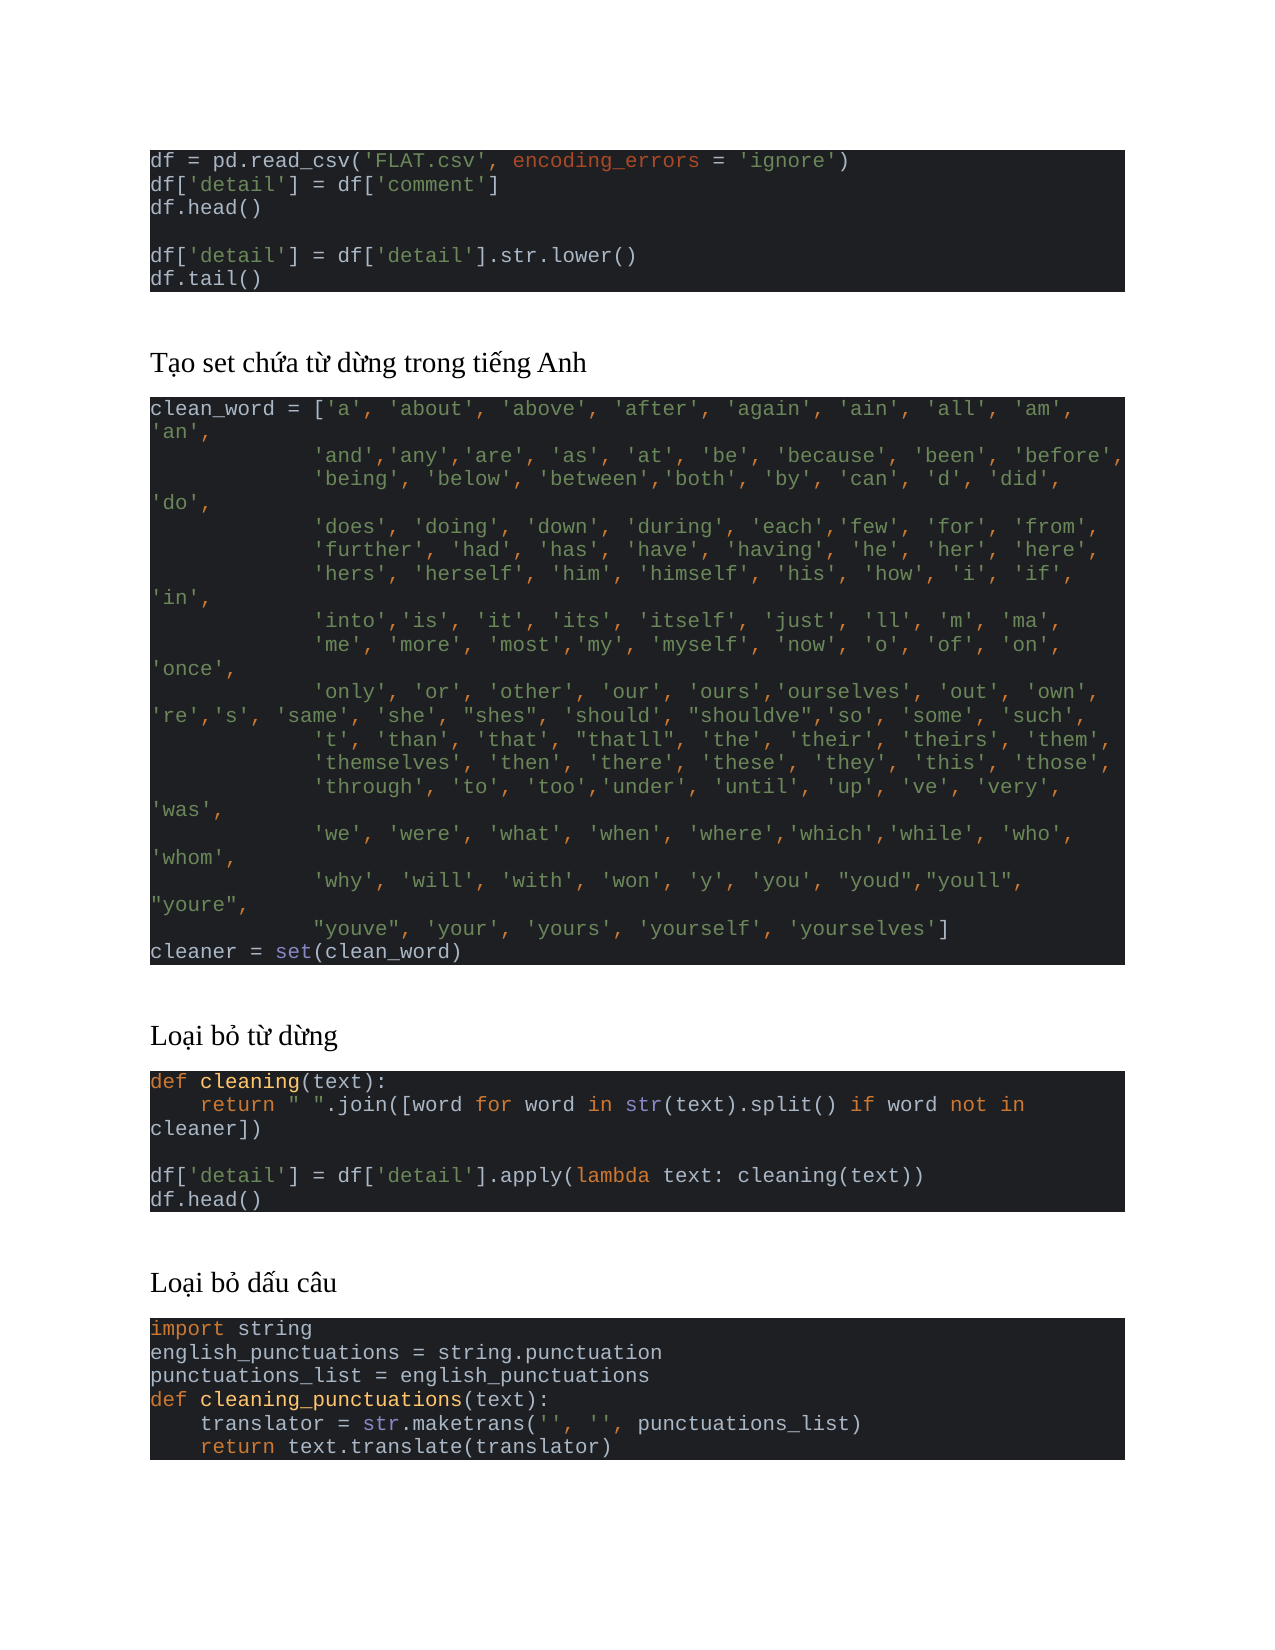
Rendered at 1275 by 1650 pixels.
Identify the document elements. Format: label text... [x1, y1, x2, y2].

text Loại bỏ từ dừng [150, 1018, 1125, 1051]
text clean_word = ['a', 'about', 'above', 'after', 'again', 'ain', 'all', 'am', 'an', 'and','any','are', 'as', 'at', 'be', 'because', 'been', 'before', 'being', 'below', 'between','both', 'by', 'can', 'd', 'did', 'do', 'does', 'doing', 'down', 'during', 'each','few', 'for', 'from', 'further', 'had', 'has', 'have', 'having', 'he', 'her', 'here', 'hers', 'herself', 'him', 'himself', 'his', 'how', 'i', 'if', 'in', 'into','is', 'it', 'its', 'itself', 'just', 'll', 'm', 'ma', 'me', 'more', 'most','my', 'myself', 'now', 'o', 'of', 'on', 'once', 'only', 'or', 'other', 'our', 'ours','ourselves', 'out', 'own', 're','s', 'same', 'she', "shes", 'should', "shouldve",'so', 'some', 'such', 't', 'than', 'that', "thatll", 'the', 'their', 'theirs', 'them', 'themselves', 'then', 'there', 'these', 'they', 'this', 'those', 'through', 'to', 'too','under', 'until', 'up', 've', 'very', 'was', 'we', 'were', 'what', 'when', 'where','which','while', 'who', 'whom', 'why', 'will', 'with', 'won', 'y', 'you', "youd","youll", "youre", "youve", 'your', 'yours', 'yourself', 'yourselves'] cleaner = set(clean_word) [150, 397, 1125, 965]
text Tạo set chứa từ dừng trong tiếng Anh [150, 345, 1125, 378]
text df = pd.read_csv('FLAT.csv', encoding_errors = 'ignore') df['detail'] = df['comment'] df.head() df['detail'] = df['detail'].str.lower() df.tail() [150, 150, 1125, 292]
text def cleaning(text): return " ".join([word for word in str(text).split() if word not in cleaner]) df['detail'] = df['detail'].apply(lambda text: cleaning(text)) df.head() [150, 1071, 1125, 1212]
text Loại bỏ dấu câu [150, 1265, 1125, 1299]
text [150, 1318, 1125, 1460]
